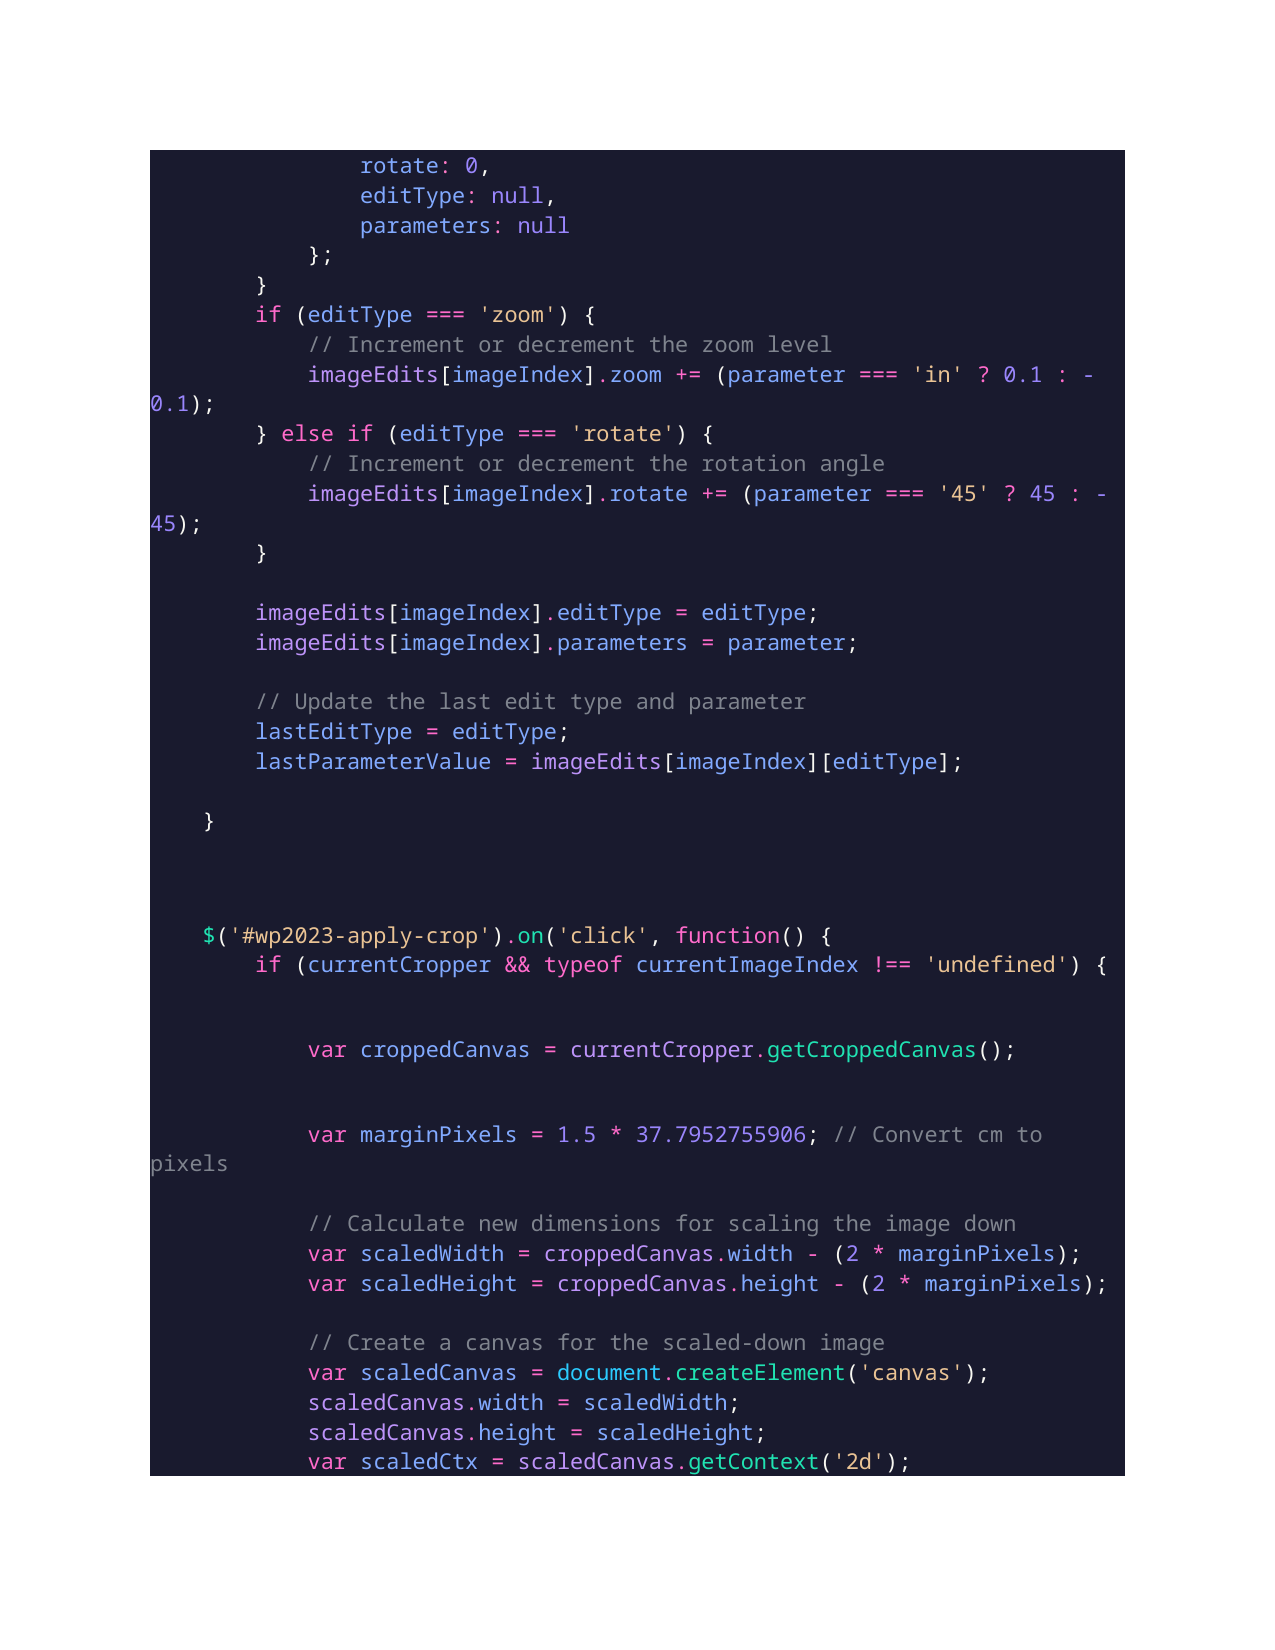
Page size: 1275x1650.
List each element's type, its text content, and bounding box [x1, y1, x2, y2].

text var scaledCtx = scaledCanvas.getContext('2d'); [150, 1446, 1125, 1476]
text if (editType === 'zoom') { [150, 299, 1125, 329]
text } else if (editType === 'rotate') { [150, 418, 1125, 448]
text scaledCanvas.width = scaledWidth; [150, 1387, 1125, 1417]
text } [150, 269, 1125, 299]
text // Update the last edit type and parameter [150, 686, 1125, 716]
text imageEdits[imageIndex].editType = editType; [150, 597, 1125, 627]
text if (currentCropper && typeof currentImageIndex !== 'undefined') { [150, 949, 1125, 979]
text imageEdits[imageIndex].rotate += (parameter === '45' ? 45 : -45); [150, 478, 1125, 537]
text // Calculate new dimensions for scaling the image down [150, 1208, 1125, 1238]
text // Increment or decrement the zoom level [150, 329, 1125, 358]
text } [150, 805, 1125, 835]
text var scaledCanvas = document.createElement('canvas'); [150, 1357, 1125, 1387]
text lastParameterValue = imageEdits[imageIndex][editType]; [150, 746, 1125, 776]
text rotate: 0, [150, 150, 1125, 180]
text lastEditType = editType; [150, 716, 1125, 746]
text // Create a canvas for the scaled-down image [150, 1327, 1125, 1357]
text $('#wp2023-apply-crop').on('click', function() { [150, 920, 1125, 949]
text var scaledHeight = croppedCanvas.height - (2 * marginPixels); [150, 1268, 1125, 1297]
text } [150, 537, 1125, 567]
text editType: null, [150, 180, 1125, 209]
text var croppedCanvas = currentCropper.getCroppedCanvas(); [150, 1034, 1125, 1064]
text var scaledWidth = croppedCanvas.width - (2 * marginPixels); [150, 1238, 1125, 1268]
text scaledCanvas.height = scaledHeight; [150, 1417, 1125, 1446]
text }; [150, 239, 1125, 269]
text // Increment or decrement the rotation angle [150, 448, 1125, 478]
text imageEdits[imageIndex].parameters = parameter; [150, 627, 1125, 656]
text var marginPixels = 1.5 * 37.7952755906; // Convert cm to pixels [150, 1119, 1125, 1178]
text parameters: null [150, 209, 1125, 239]
text imageEdits[imageIndex].zoom += (parameter === 'in' ? 0.1 : -0.1); [150, 358, 1125, 418]
